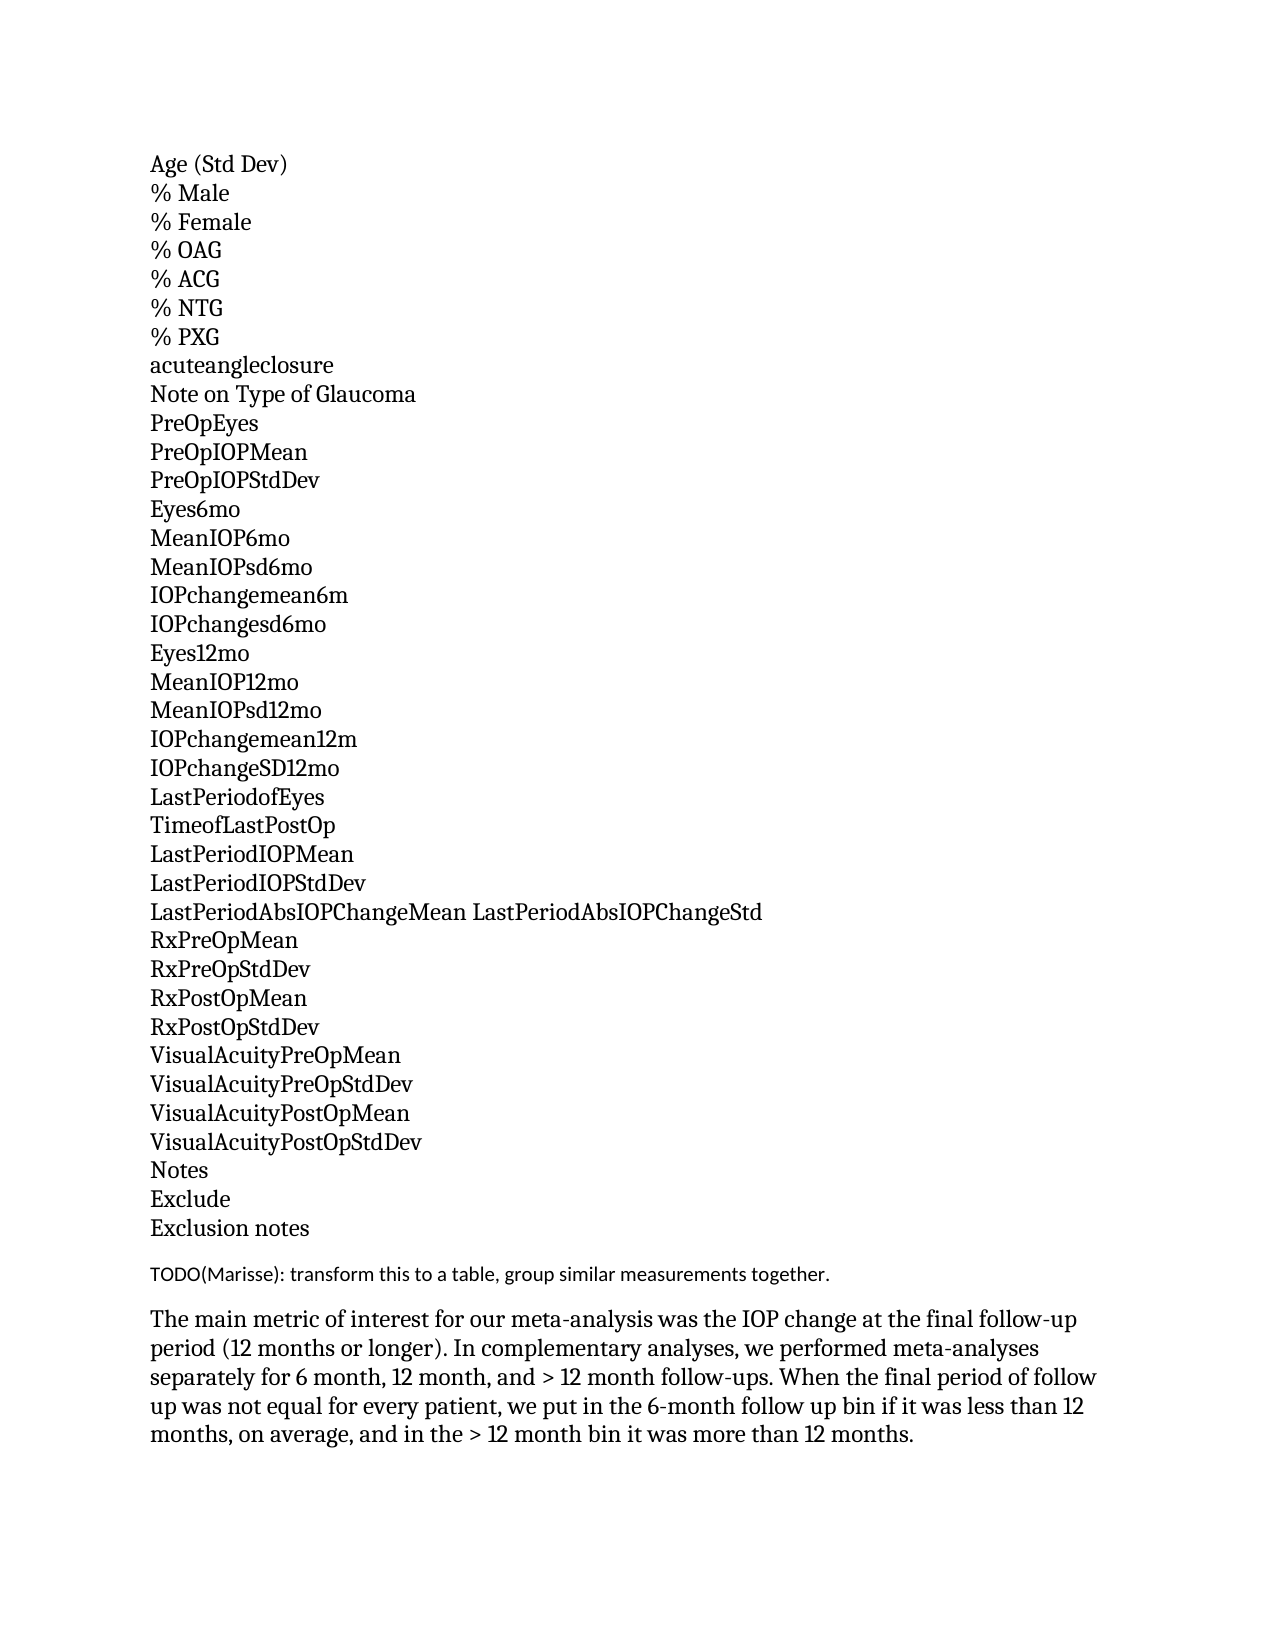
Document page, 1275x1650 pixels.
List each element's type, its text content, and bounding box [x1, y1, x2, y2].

text TODO(Marisse): transform this to a table, group similar measurements together. [150, 1261, 1125, 1287]
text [150, 150, 1125, 1242]
text The main metric of interest for our meta-analysis was the IOP change at the final follow-up period (12 months or longer). In complementary analyses, we performed meta-analyses separately for 6 month, 12 month, and > 12 month follow-ups. When the final period of follow up was not equal for every patient, we put in the 6-month follow up bin if it was less than 12 months, on average, and in the > 12 month bin it was more than 12 months. [150, 1305, 1125, 1449]
